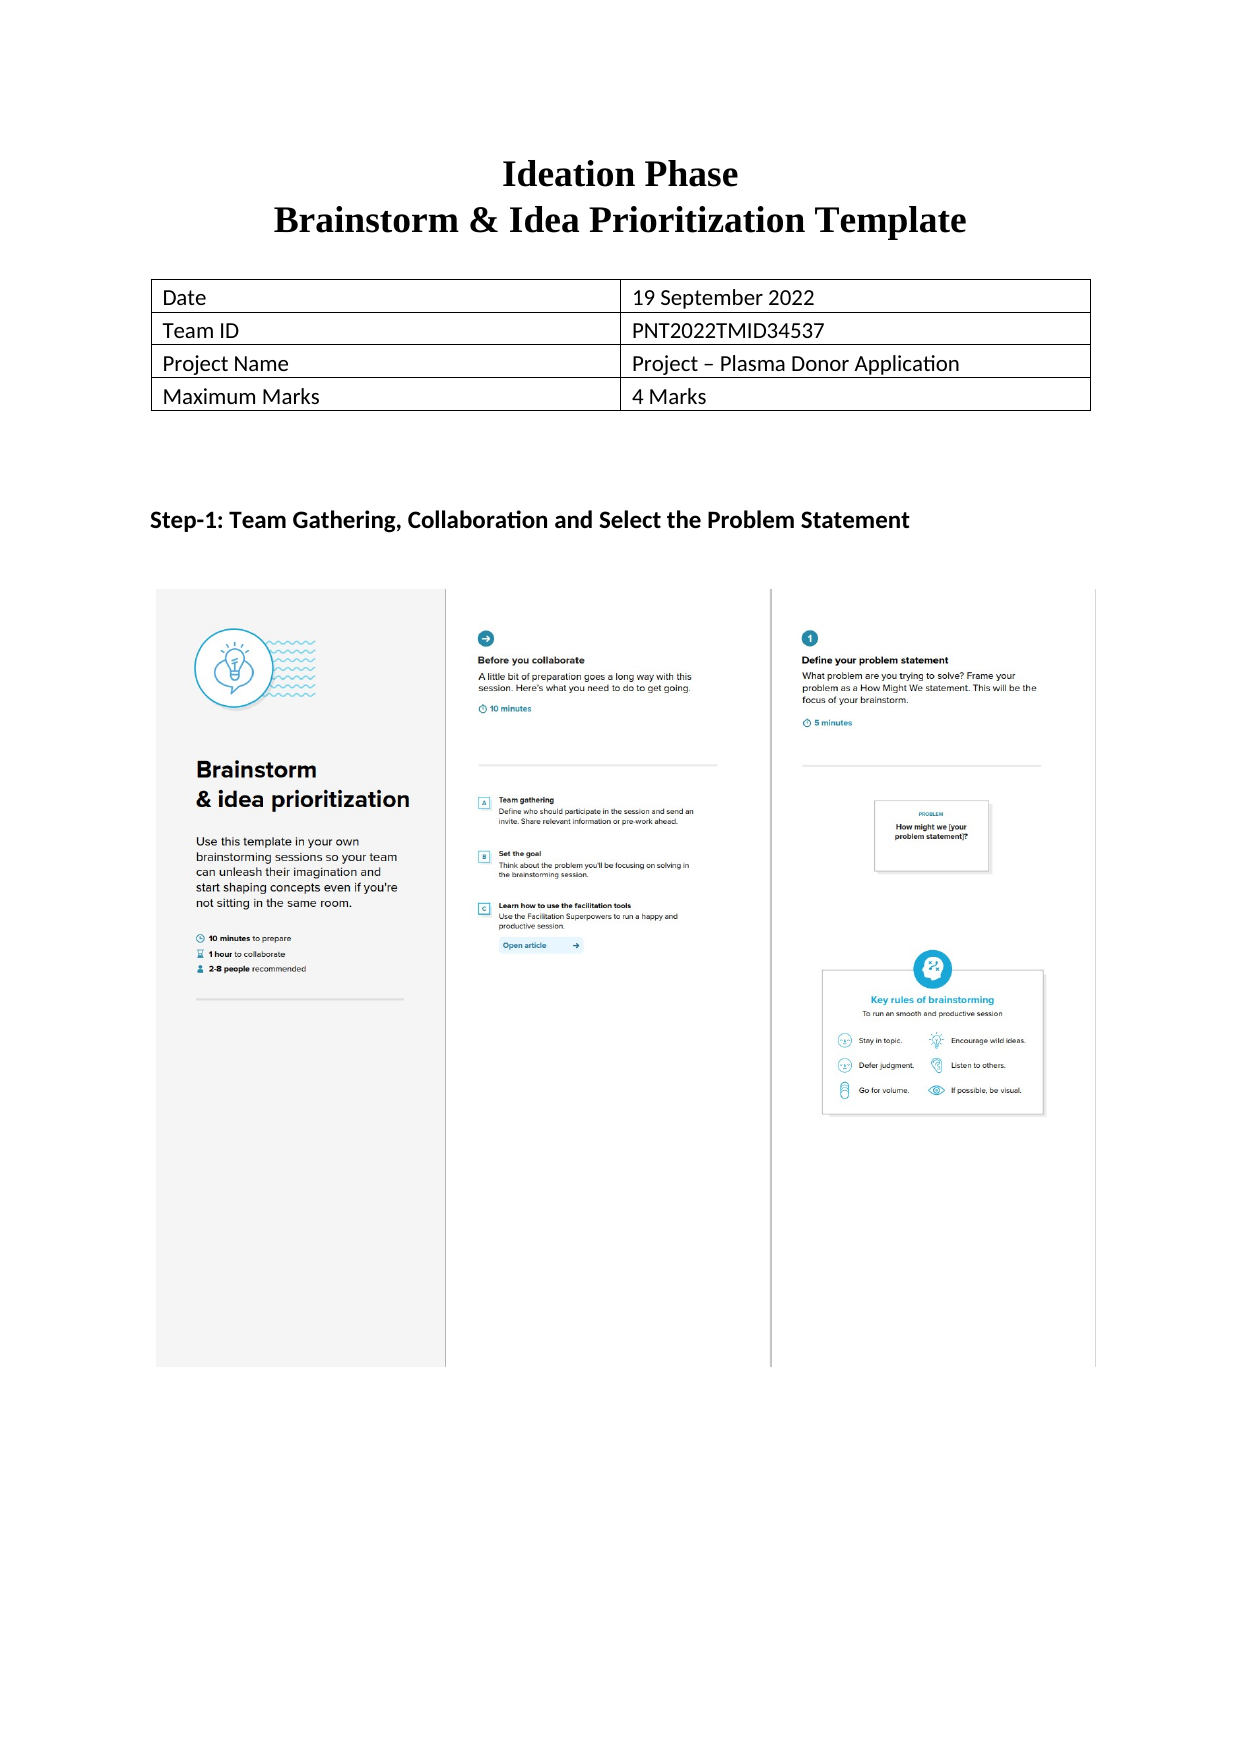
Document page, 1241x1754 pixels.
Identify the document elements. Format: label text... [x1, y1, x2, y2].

text Step-1: Team Gathering, Collaboration and Select the Problem Statement [150, 504, 1096, 535]
text Brainstorm & Idea Prioritization Template [150, 198, 1091, 241]
table_cell Team ID [152, 313, 620, 344]
text Ideation Phase [150, 151, 1090, 194]
table_cell 4 Marks [621, 378, 1090, 410]
table_header 19 September 2022 [621, 280, 1090, 312]
table_cell Project Name [152, 345, 620, 377]
table_header Date [152, 280, 620, 312]
table_cell PNT2022TMID34537 [621, 313, 1090, 344]
table_cell Maximum Marks [152, 378, 620, 410]
picture [155, 589, 1096, 1367]
table_cell Project – Plasma Donor Application [621, 345, 1090, 377]
